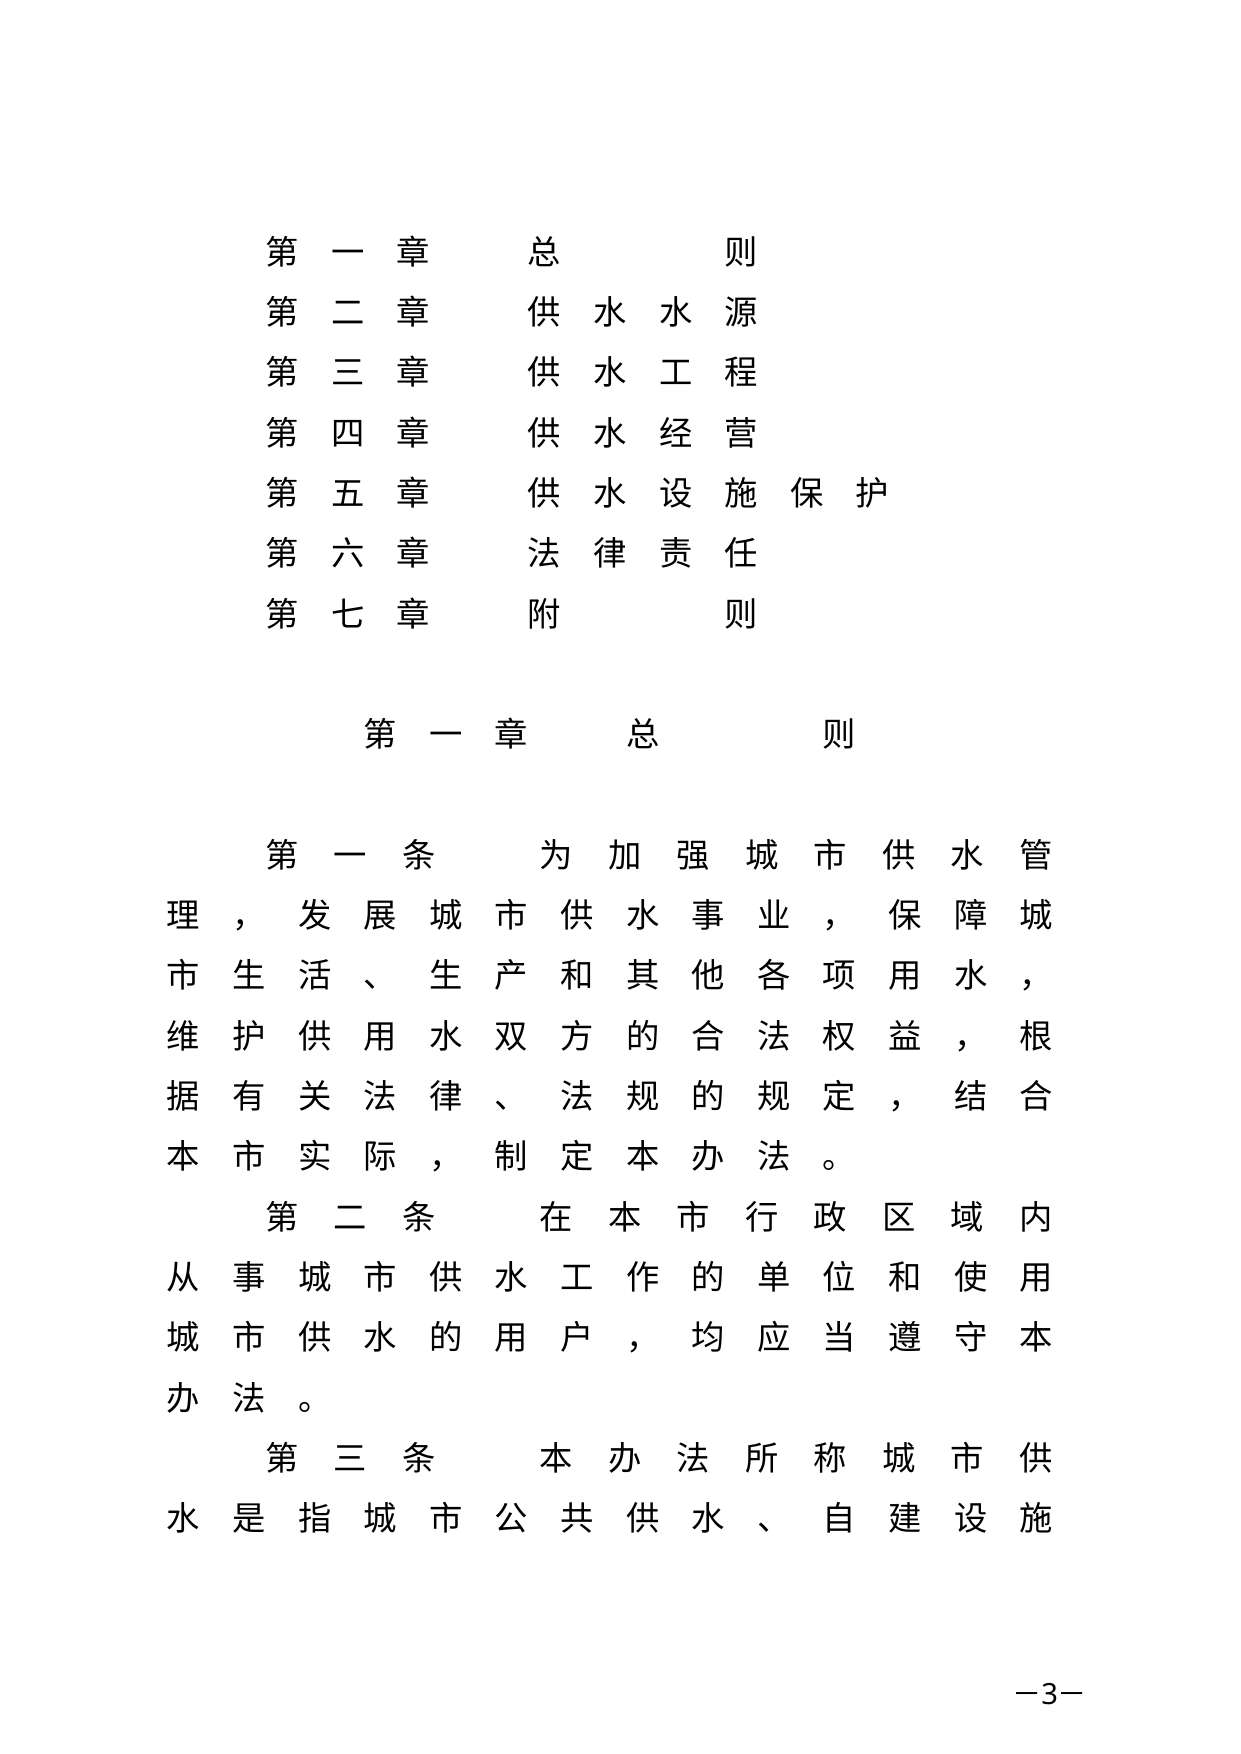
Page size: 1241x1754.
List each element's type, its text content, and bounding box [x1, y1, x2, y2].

text 第二章 供水水源 [232, 280, 1019, 340]
text 第六章 法律责任 [232, 521, 1019, 581]
text 第四章 供水经营 [232, 400, 1019, 461]
text 第七章 附 则 [232, 581, 1019, 642]
text 第一章 总 则 [167, 702, 1085, 762]
text 第三章 供水工程 [232, 340, 1019, 400]
text 第一章 总 则 [232, 219, 1019, 280]
text 第一条 为加强城市供水管理，发展城市供水事业，保障城市生活、生产和其他各项用水，维护供用水双方的合法权益，根据有关法律、法规的规定，结合本市实际，制定本办法。 [167, 822, 1085, 1184]
text 第五章 供水设施保护 [232, 461, 1019, 521]
text 第二条 在本市行政区域内从事城市供水工作的单位和使用城市供水的用户，均应当遵守本办法。 [167, 1184, 1085, 1426]
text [167, 1426, 1085, 1546]
